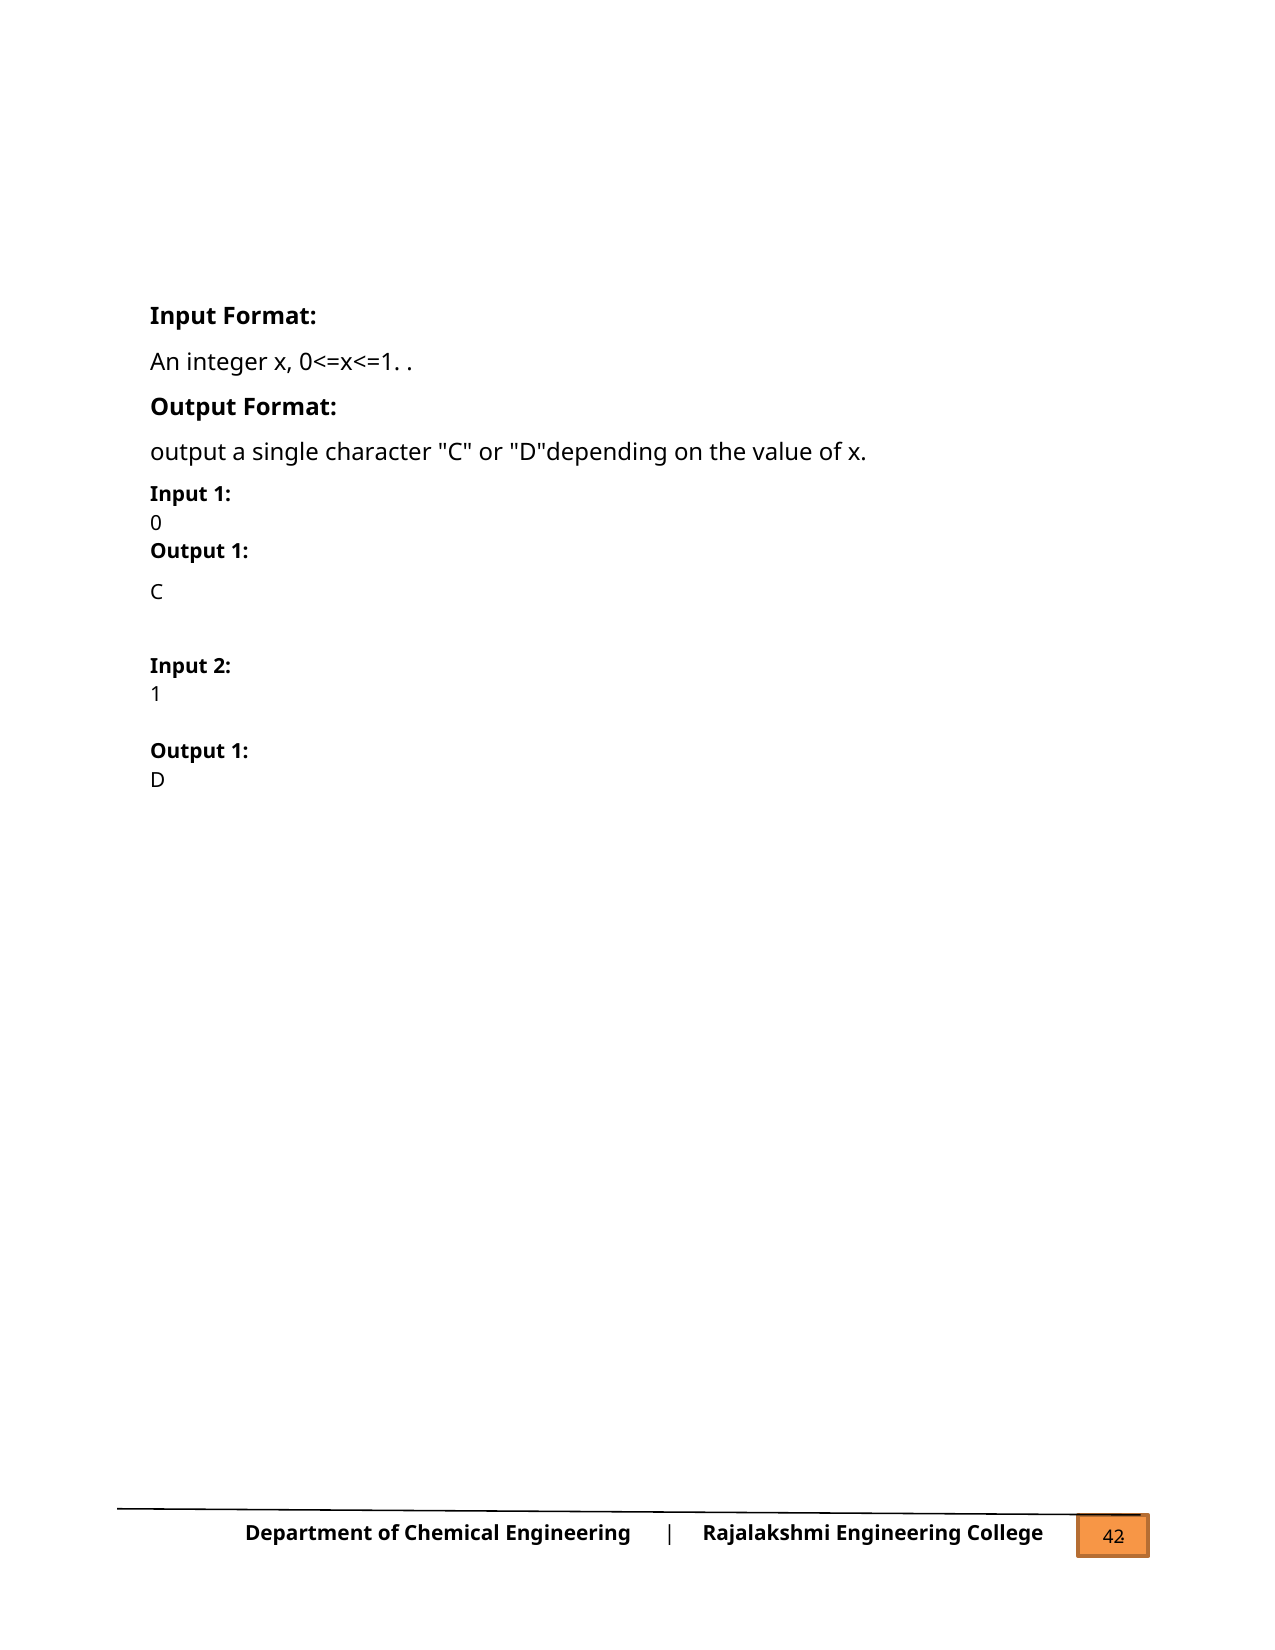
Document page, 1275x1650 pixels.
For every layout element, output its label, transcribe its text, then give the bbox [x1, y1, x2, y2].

text Input 2: [150, 618, 1125, 679]
text 1 [150, 679, 1125, 708]
text 0 [150, 508, 1125, 536]
text Output Format: [150, 389, 1125, 422]
text An integer x, 0<=x<=1. . [150, 344, 1125, 377]
text Output 1: [150, 536, 1125, 565]
text C [150, 577, 1125, 606]
text Input Format: [150, 299, 1125, 332]
text Output 1: [150, 736, 1125, 765]
text Input 1: [150, 479, 1125, 508]
text output a single character "C" or "D"depending on the value of x. [150, 434, 1125, 467]
text D [150, 765, 1125, 793]
